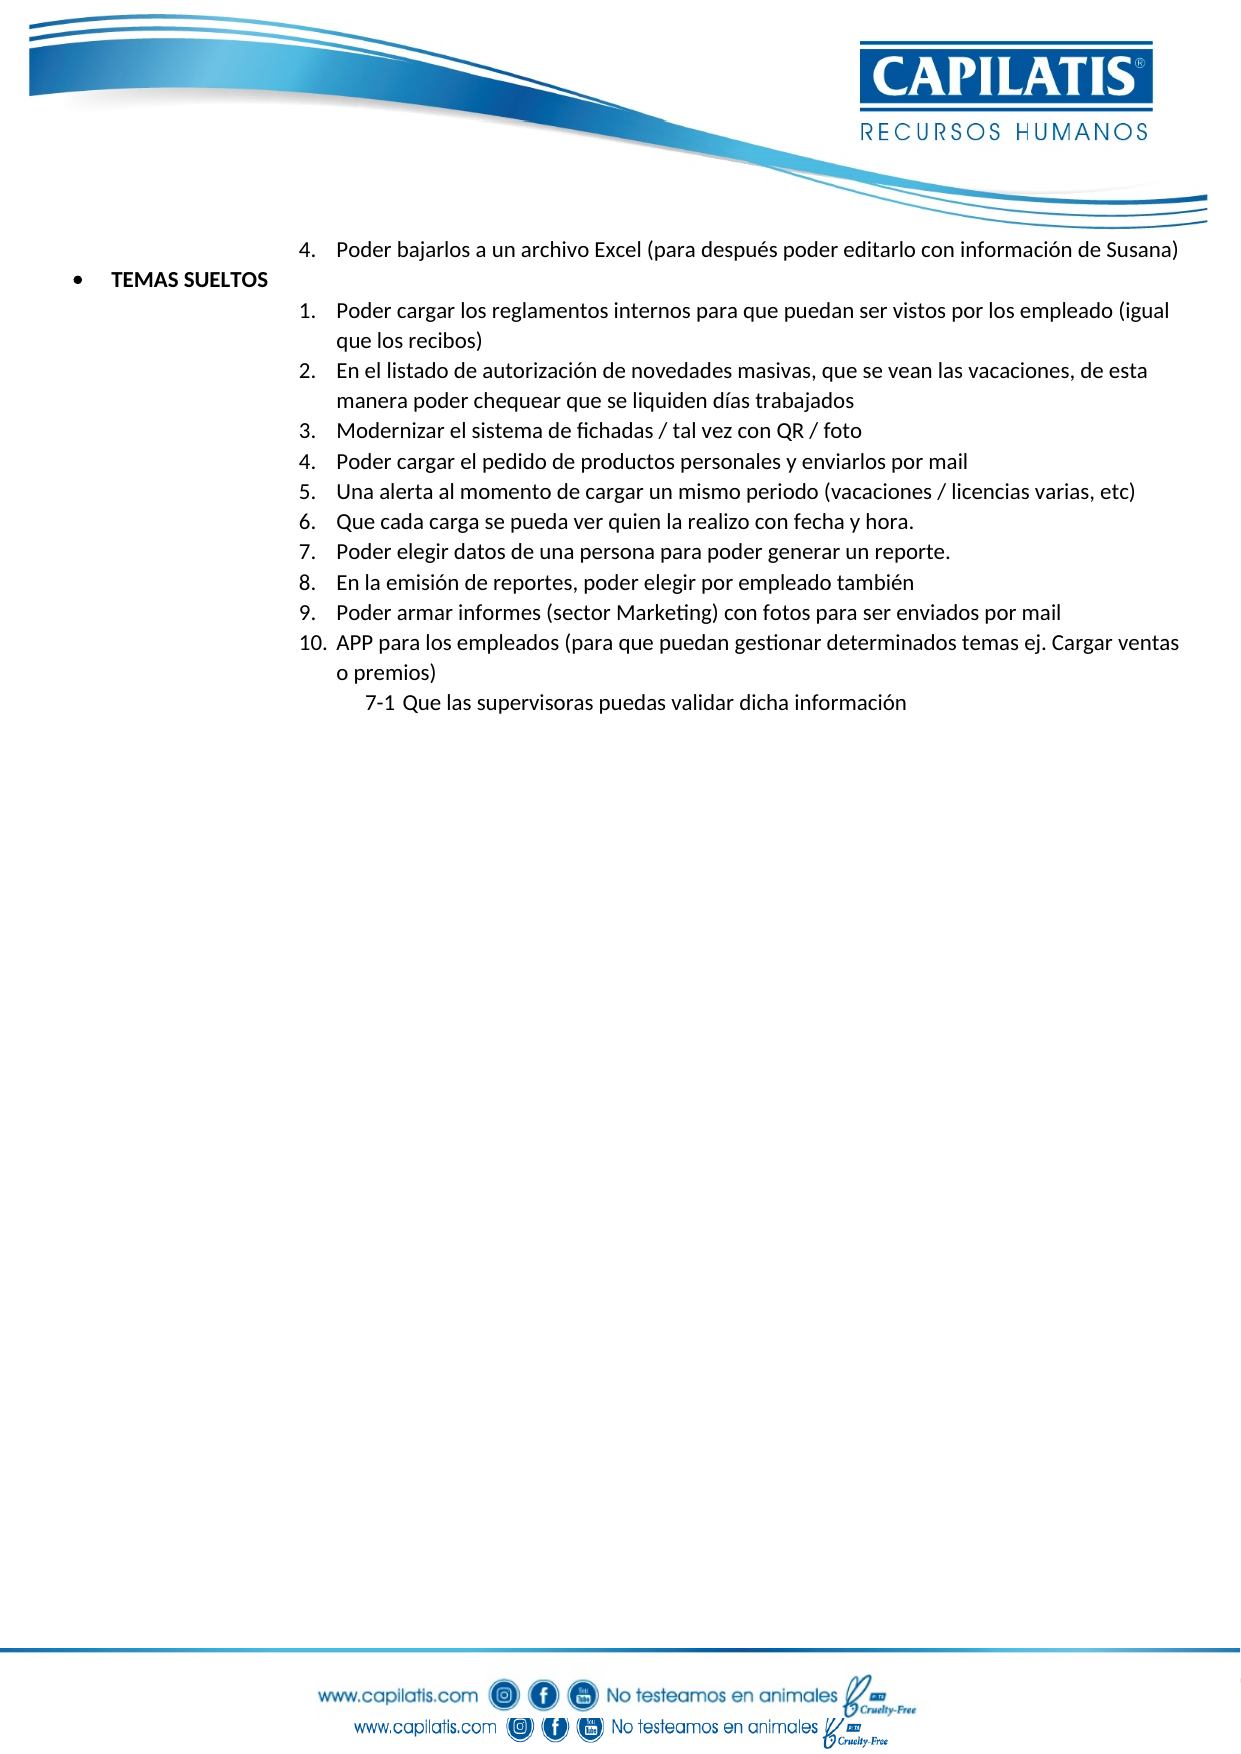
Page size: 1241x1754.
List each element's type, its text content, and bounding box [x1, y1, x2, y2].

list Que cada carga se pueda ver quien la realizo con fecha y hora. [299, 507, 1181, 535]
list Una alerta al momento de cargar un mismo periodo (vacaciones / licencias varias, etc) [299, 477, 1181, 505]
picture [0, 6, 1236, 235]
list En el listado de autorización de novedades masivas, que se vean las vacaciones, de esta manera poder chequear que se liquiden días trabajados [299, 356, 1181, 414]
list APP para los empleados (para que puedan gestionar determinados temas ej. Cargar ventas o premios) [299, 628, 1181, 686]
list Modernizar el sistema de fichadas / tal vez con QR / foto [299, 417, 1181, 445]
picture [0, 1648, 1241, 1749]
list Poder cargar el pedido de productos personales y enviarlos por mail [299, 447, 1181, 475]
list Poder elegir datos de una persona para poder generar un reporte. [299, 537, 1181, 566]
list TEMAS SUELTOS [74, 266, 1181, 294]
list En la emisión de reportes, poder elegir por empleado también [299, 568, 1181, 596]
list Poder armar informes (sector Marketing) con fotos para ser enviados por mail [299, 598, 1181, 626]
list Poder cargar los reglamentos internos para que puedan ser vistos por los empleado (igual que los recibos) [299, 296, 1181, 354]
list Poder bajarlos a un archivo Excel (para después poder editarlo con información de Susana) [299, 235, 1181, 263]
list Que las supervisoras puedas validar dicha información [365, 688, 1181, 717]
